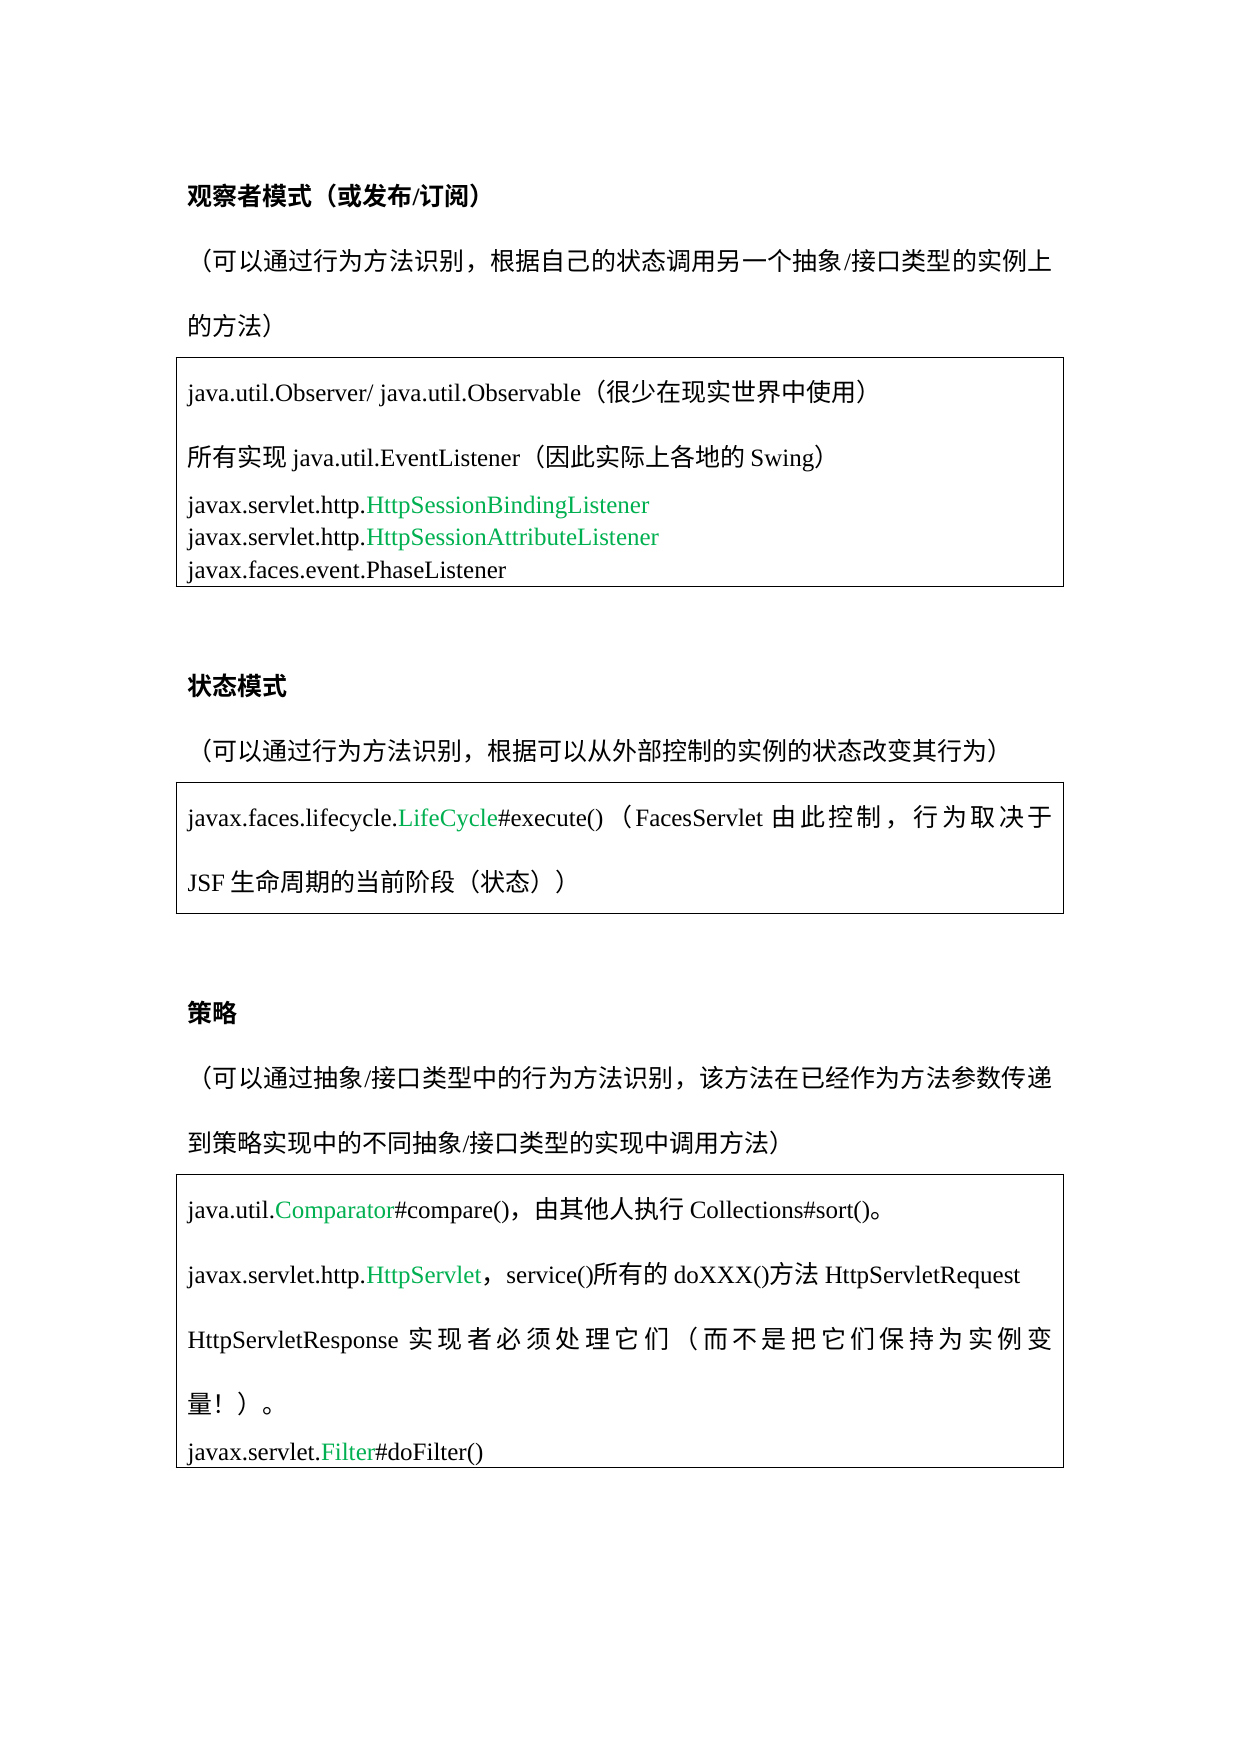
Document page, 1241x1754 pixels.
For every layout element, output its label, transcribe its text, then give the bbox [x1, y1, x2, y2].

table_header java.util.Comparator#compare()，由其他人执行Collections#sort()。 javax.servlet.http.HttpServlet，service()所有的doXXX()方法HttpServletRequest HttpServletResponse实现者必须处理它们（而不是把它们保持为实例变量！）。 javax.servlet.Filter#doFilter() [177, 1175, 1063, 1467]
text 观察者模式（或发布/订阅） [187, 162, 1053, 227]
text 状态模式 [187, 652, 1053, 717]
text （可以通过行为方法识别，根据自己的状态调用另一个抽象/接口类型的实例上的方法） [187, 227, 1053, 357]
text （可以通过抽象/接口类型中的行为方法识别，该方法在已经作为方法参数传递到策略实现中的不同抽象/接口类型的实现中调用方法） [187, 1044, 1053, 1174]
table_header javax.faces.lifecycle.LifeCycle#execute()（FacesServlet由此控制，行为取决于JSF生命周期的当前阶段（状态）） [177, 783, 1063, 913]
text （可以通过行为方法识别，根据可以从外部控制的实例的状态改变其行为） [187, 717, 1053, 782]
table_header java.util.Observer/ java.util.Observable（很少在现实世界中使用） 所有实现java.util.EventListener（因此实际上各地的Swing） javax.servlet.http.HttpSessionBindingListener javax.servlet.http.HttpSessionAttributeListener javax.faces.event.PhaseListener [177, 358, 1063, 586]
text 策略 [187, 979, 1053, 1044]
